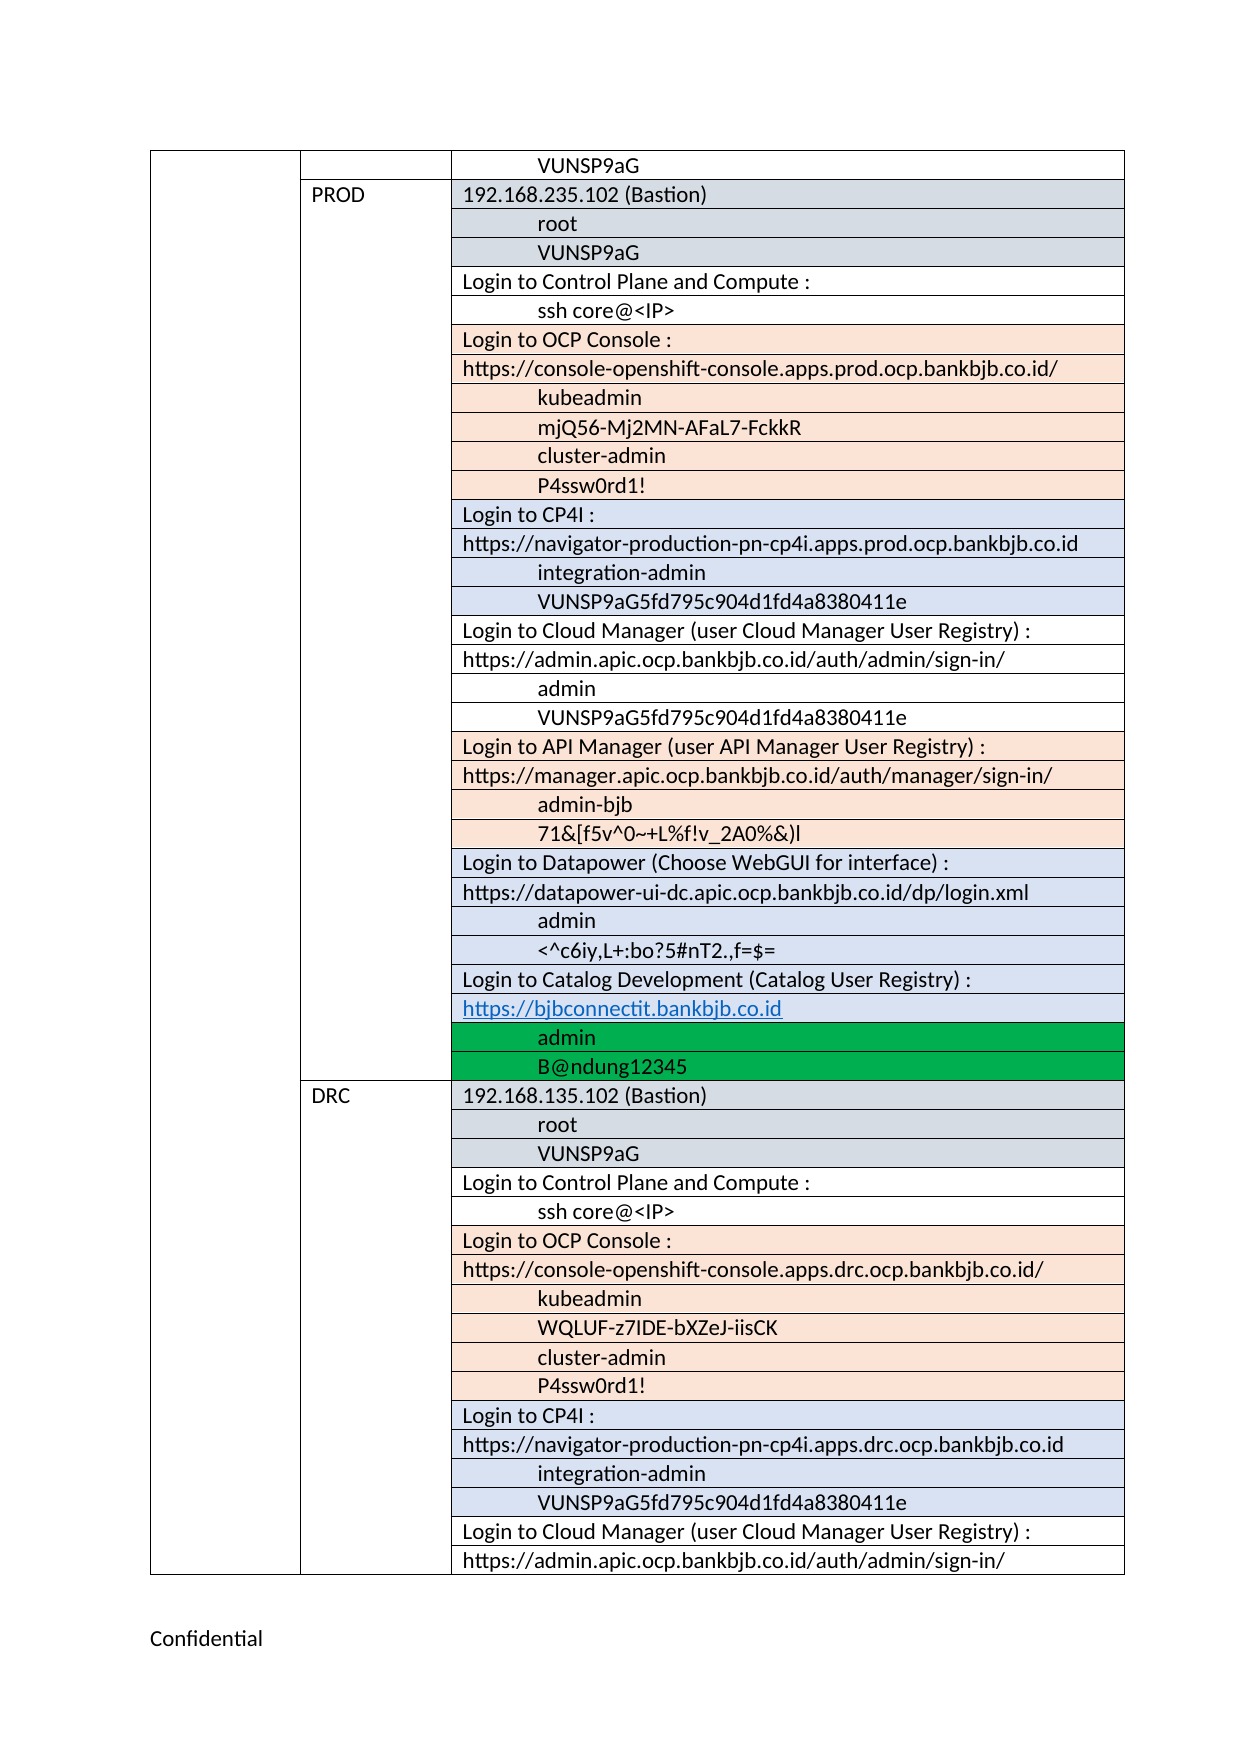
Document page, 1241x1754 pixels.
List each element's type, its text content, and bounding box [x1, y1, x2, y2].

table_cell 192.168.135.102 (Bastion) [452, 1081, 1124, 1109]
table_cell <^c6iy,L+:bo?5#nT2.,f=$= [452, 936, 1124, 964]
table_cell integration-admin [452, 558, 1124, 586]
table_cell root [452, 209, 1124, 237]
table_cell https://console-openshift-console.apps.drc.ocp.bankbjb.co.id/ [452, 1255, 1124, 1283]
table_cell https://admin.apic.ocp.bankbjb.co.id/auth/admin/sign-in/ [452, 645, 1124, 673]
table_cell VUNSP9aG [452, 151, 1124, 179]
table_cell WQLUF-z7IDE-bXZeJ-iisCK [452, 1314, 1124, 1342]
table_cell https://console-openshift-console.apps.prod.ocp.bankbjb.co.id/ [452, 355, 1124, 382]
table_cell admin-bjb [452, 790, 1124, 818]
table_cell ssh core@<IP> [452, 1197, 1124, 1225]
table_cell PROD [301, 180, 451, 1080]
table_cell Login to Datapower (Choose WebGUI for interface) : [452, 849, 1124, 877]
table_cell ssh core@<IP> [452, 296, 1124, 324]
table_cell cluster-admin [452, 442, 1124, 470]
table_cell cluster-admin [452, 1343, 1124, 1371]
table_cell https://datapower-ui-dc.apic.ocp.bankbjb.co.id/dp/login.xml [452, 878, 1124, 906]
table_cell DRC [301, 1081, 451, 1574]
table_cell 71&[f5v^0~+L%f!v_2A0%&)l [452, 820, 1124, 847]
table_cell Login to OCP Console : [452, 325, 1124, 353]
table_cell https://manager.apic.ocp.bankbjb.co.id/auth/manager/sign-in/ [452, 761, 1124, 789]
table_cell VUNSP9aG5fd795c904d1fd4a8380411e [452, 703, 1124, 731]
table_cell Login to Control Plane and Compute : [452, 1168, 1124, 1196]
table_cell https://navigator-production-pn-cp4i.apps.prod.ocp.bankbjb.co.id [452, 529, 1124, 557]
table_cell mjQ56-Mj2MN-AFaL7-FckkR [452, 413, 1124, 441]
table_cell admin [452, 674, 1124, 702]
table_cell root [452, 1110, 1124, 1138]
table_cell VUNSP9aG5fd795c904d1fd4a8380411e [452, 587, 1124, 615]
table_cell 192.168.235.102 (Bastion) [452, 180, 1124, 208]
table_cell Login to API Manager (user API Manager User Registry) : [452, 732, 1124, 760]
table_cell https://admin.apic.ocp.bankbjb.co.id/auth/admin/sign-in/ [452, 1546, 1124, 1574]
table_cell Login to OCP Console : [452, 1226, 1124, 1254]
table_cell Login to CP4I : [452, 1401, 1124, 1429]
table_cell Login to Control Plane and Compute : [452, 267, 1124, 295]
table_cell VUNSP9aG5fd795c904d1fd4a8380411e [452, 1488, 1124, 1516]
table_cell kubeadmin [452, 384, 1124, 412]
table_cell VUNSP9aG [452, 1139, 1124, 1167]
table_cell Login to Cloud Manager (user Cloud Manager User Registry) : [452, 1517, 1124, 1545]
table_cell https://bjbconnectit.bankbjb.co.id [452, 994, 1124, 1022]
table_cell P4ssw0rd1! [452, 471, 1124, 499]
table_cell Login to CP4I : [452, 500, 1124, 528]
table_cell admin [452, 907, 1124, 935]
table_cell Login to Cloud Manager (user Cloud Manager User Registry) : [452, 616, 1124, 644]
table_cell kubeadmin [452, 1285, 1124, 1312]
table_cell P4ssw0rd1! [452, 1372, 1124, 1400]
table_cell integration-admin [452, 1459, 1124, 1487]
table_cell https://navigator-production-pn-cp4i.apps.drc.ocp.bankbjb.co.id [452, 1430, 1124, 1458]
table_cell admin [452, 1023, 1124, 1051]
table_cell B@ndung12345 [452, 1052, 1124, 1080]
table_cell VUNSP9aG [452, 238, 1124, 266]
table_cell Login to Catalog Development (Catalog User Registry) : [452, 965, 1124, 993]
